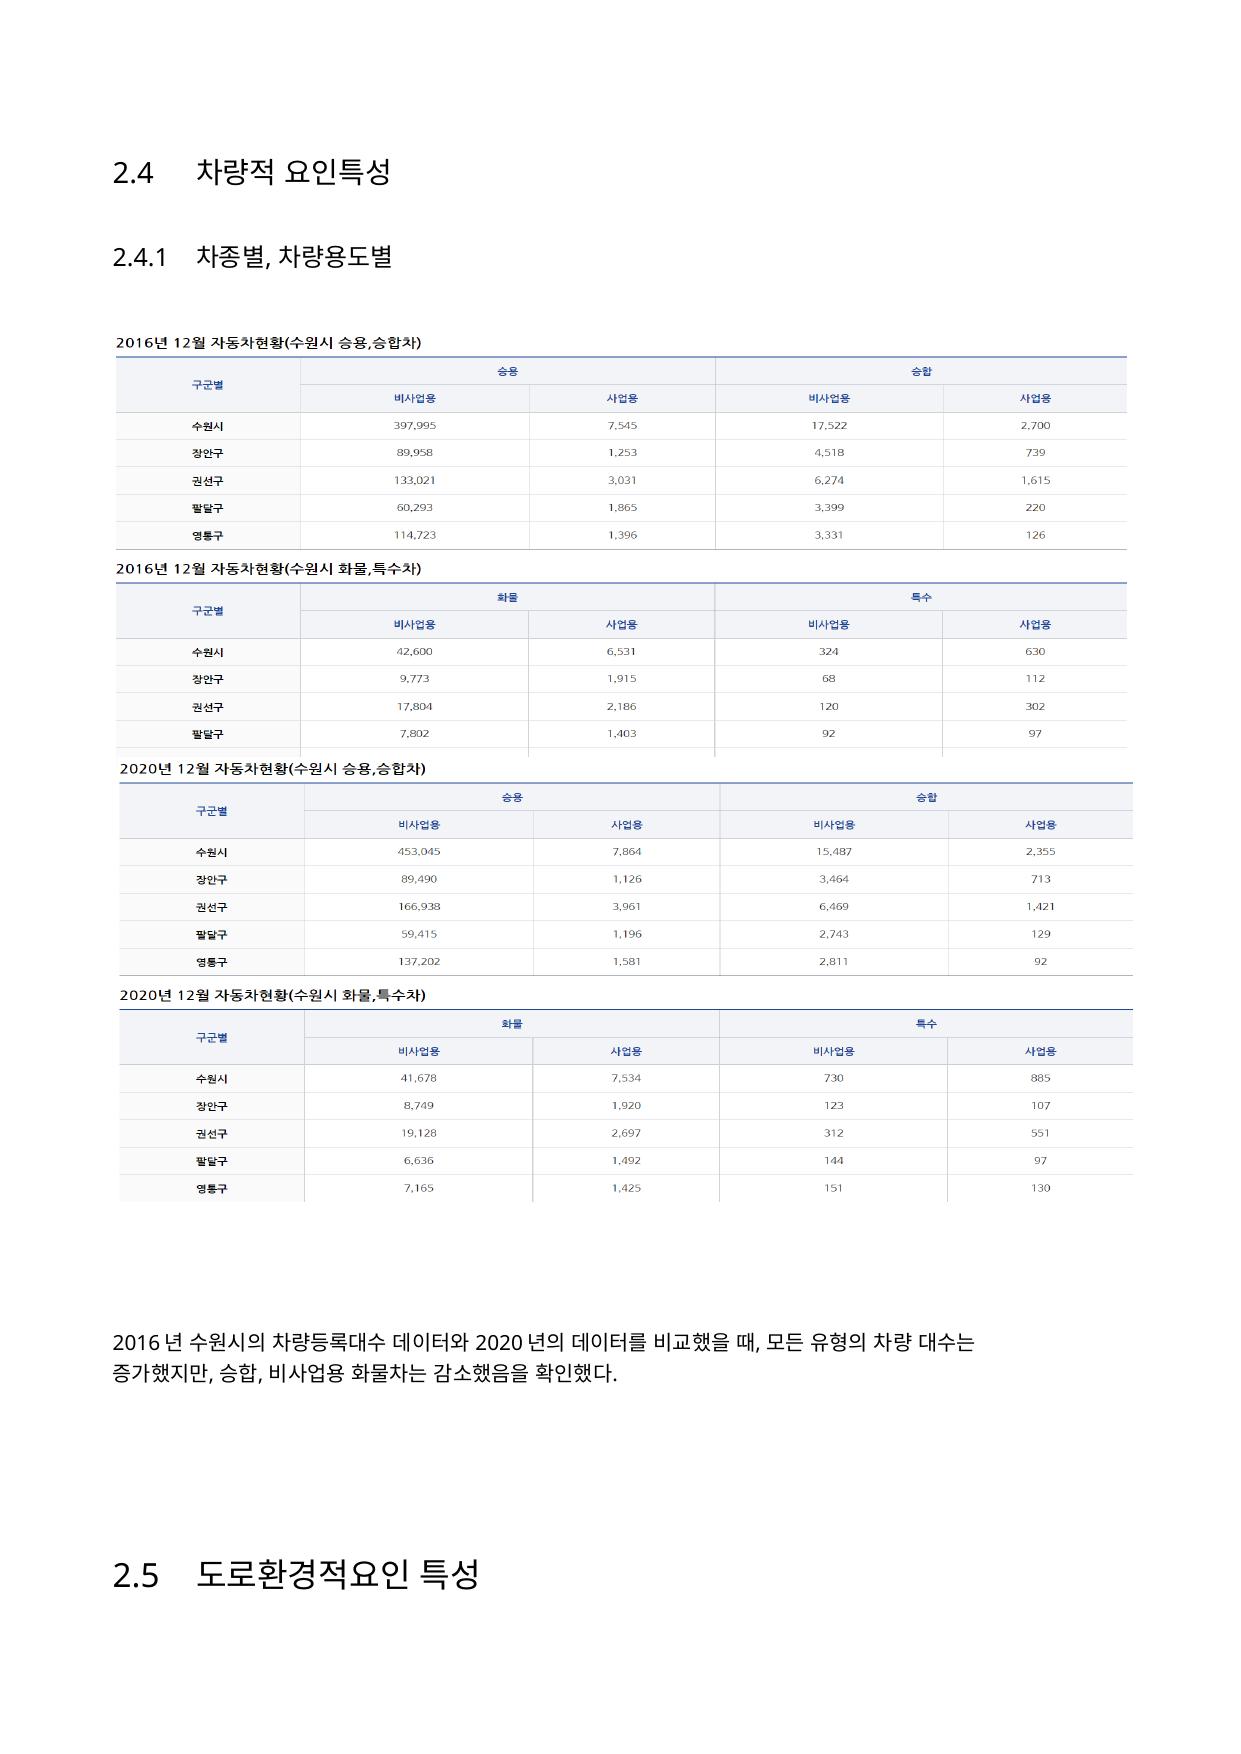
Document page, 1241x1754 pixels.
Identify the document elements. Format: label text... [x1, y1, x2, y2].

list 2.4 차량적 요인특성 [112, 150, 1128, 192]
text 2016년 수원시의 차량등록대수 데이터와 2020년의 데이터를 비교했을 때, 모든 유형의 차량 대수는 [112, 1326, 1128, 1357]
list 2.5 도로환경적요인 특성 [112, 1554, 1128, 1595]
list 2.4.1 차종별, 차량용도별 [112, 233, 1128, 275]
text 증가했지만, 승합, 비사업용 화물차는 감소했음을 확인했다. [112, 1357, 1128, 1387]
picture [112, 331, 1133, 1202]
